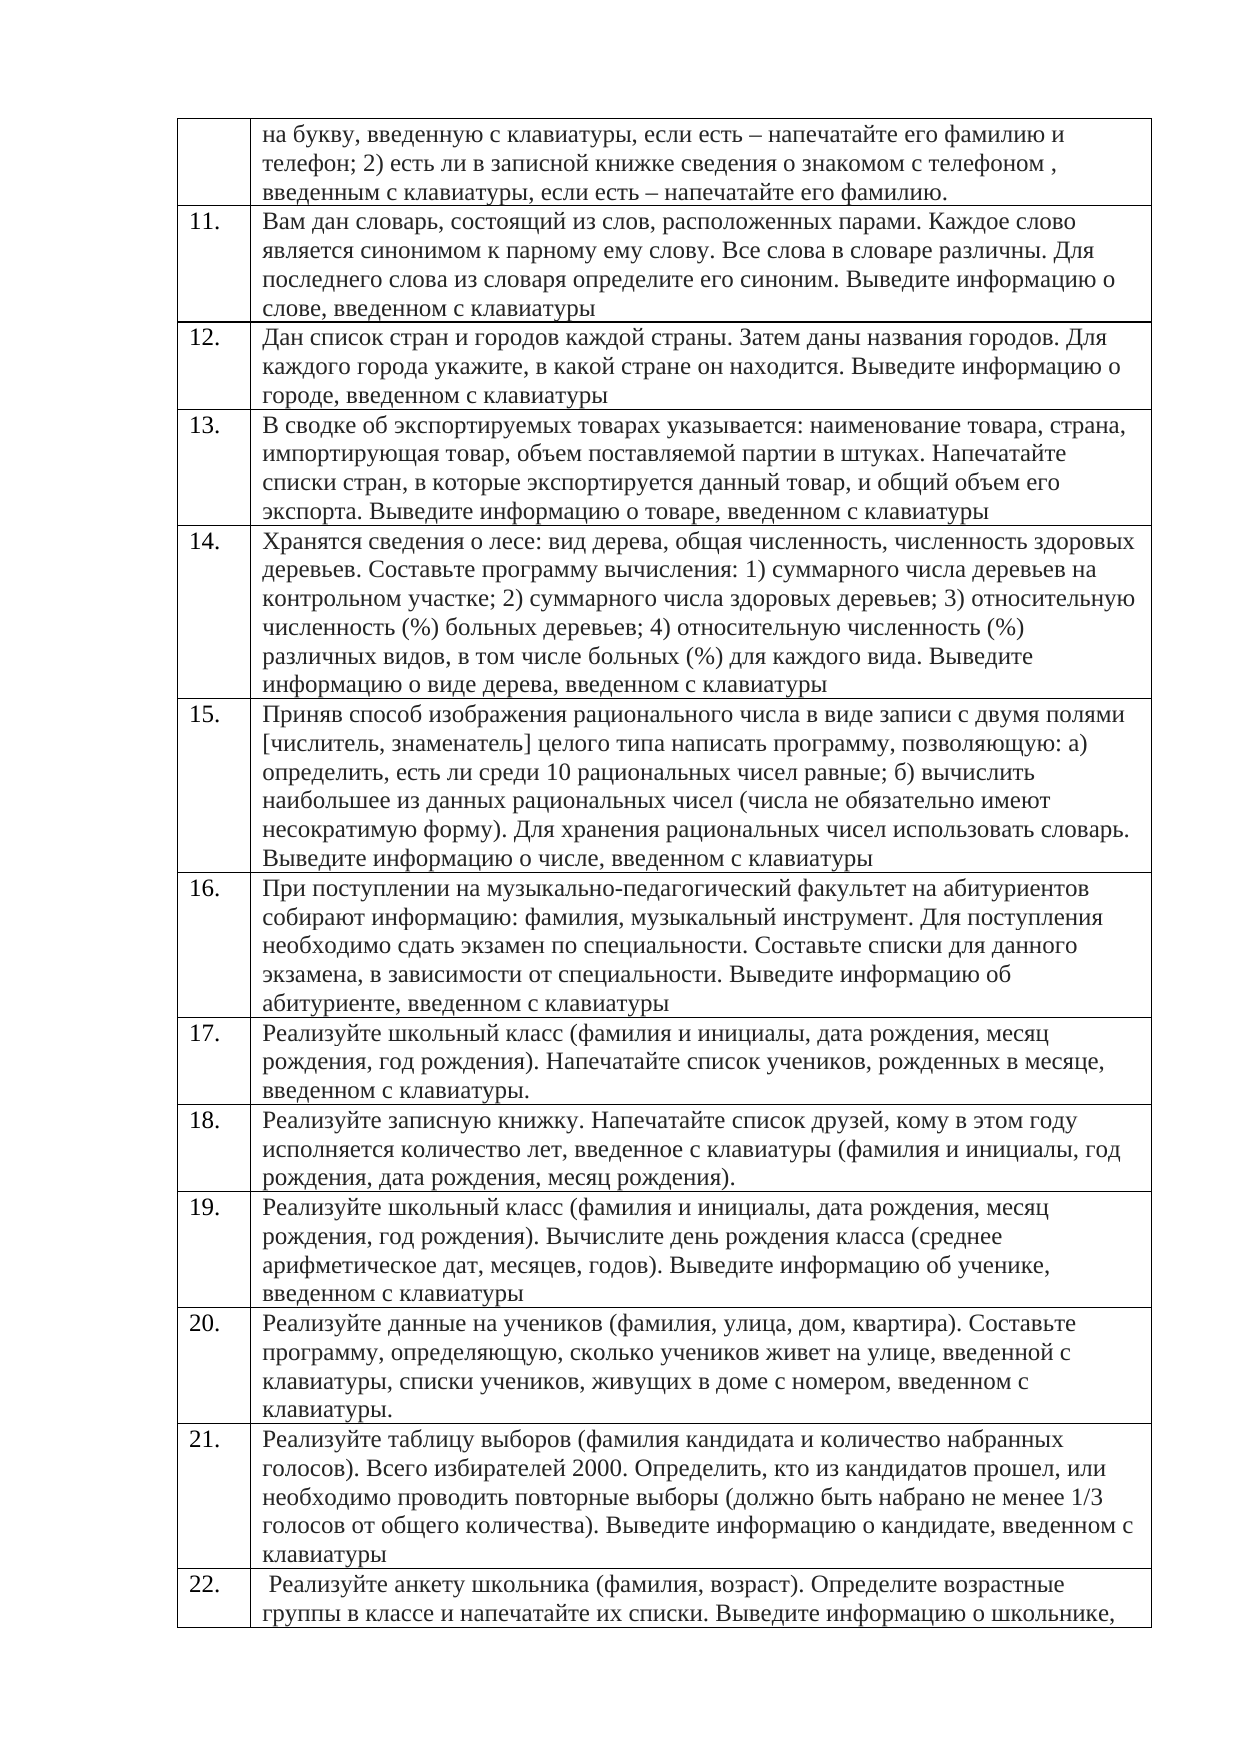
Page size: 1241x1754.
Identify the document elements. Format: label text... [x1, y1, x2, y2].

table_cell Реализуйте школьный класс (фамилия и инициалы, дата рождения, месяц рождения, год рождения). Напечатайте список учеников, рожденных в месяце, введенном с клавиатуры. [530, 1018, 1151, 1104]
table_cell Дан список стран и городов каждой страны. Затем даны названия городов. Для каждого города укажите, в какой стране он находится. Выведите информацию о городе, введенном с клавиатуры [608, 323, 1151, 409]
table_cell [178, 699, 250, 872]
table_cell [178, 1424, 250, 1568]
table_cell [178, 206, 250, 321]
table_cell [178, 410, 250, 525]
table_cell Реализуйте таблицу выборов (фамилия кандидата и количество набранных голосов). Всего избирателей 2000. Определить, кто из кандидатов прошел, или необходимо проводить повторные выборы (должно быть набрано не менее 1/3 голосов от общего количества). Выведите информацию о кандидате, введенном с клавиатуры [387, 1424, 1151, 1568]
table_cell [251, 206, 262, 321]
table_cell [178, 1569, 250, 1627]
table_cell [178, 1192, 250, 1307]
table_cell Хранятся сведения о лесе: вид дерева, общая численность, численность здоровых деревьев. Составьте программу вычисления: 1) суммарного числа деревьев на контрольном участке; 2) суммарного числа здоровых деревьев; 3) относительную численность (%) больных деревьев; 4) относительную численность (%) различных видов, в том числе больных (%) для каждого вида. Выведите информацию о виде дерева, введенном с клавиатуры [251, 526, 1151, 698]
table_cell [178, 873, 250, 1017]
table_cell Приняв способ изображения рационального числа в виде записи с двумя полями [числитель, знаменатель] целого типа написать программу, позволяющую: а) определить, есть ли среди 10 рациональных чисел равные; б) вычислить наибольшее из данных рациональных чисел (числа не обязательно имеют несократимую форму). Для хранения рациональных чисел использовать словарь. Выведите информацию о числе, введенном с клавиатуры [873, 699, 1151, 872]
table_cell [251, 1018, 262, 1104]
table_cell Вам дан словарь, состоящий из слов, расположенных парами. Каждое слово является синонимом к парному ему слову. Все слова в словаре различны. Для последнего слова из словаря определите его синоним. Выведите информацию о слове, введенном с клавиатуры [596, 206, 1151, 321]
table_cell [178, 1308, 250, 1423]
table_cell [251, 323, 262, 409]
table_cell [178, 1105, 250, 1191]
table_cell В сводке об экспортируемых товарах указывается: наименование товара, страна, импортирующая товар, объем поставляемой партии в штуках. Напечатайте списки стран, в которые экспортируется данный товар, и общий объем его экспорта. Выведите информацию о товаре, введенном с клавиатуры [251, 410, 1151, 525]
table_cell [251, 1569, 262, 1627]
table_cell [178, 1018, 250, 1104]
table_cell [178, 526, 250, 698]
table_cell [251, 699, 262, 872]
table_cell Реализуйте школьный класс (фамилия и инициалы, дата рождения, месяц рождения, год рождения). Вычислите день рождения класса (среднее арифметическое дат, месяцев, годов). Выведите информацию об ученике, введенном с клавиатуры [251, 1192, 1151, 1307]
table_cell [178, 119, 250, 205]
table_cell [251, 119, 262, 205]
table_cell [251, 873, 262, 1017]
table_cell При поступлении на музыкально-педагогический факультет на абитуриентов собирают информацию: фамилия, музыкальный инструмент. Для поступления необходимо сдать экзамен по специальности. Составьте списки для данного экзамена, в зависимости от специальности. Выведите информацию об абитуриенте, введенном с клавиатуры [669, 873, 1151, 1017]
table_cell Реализуйте данные на учеников (фамилия, улица, дом, квартира). Составьте программу, определяющую, сколько учеников живет на улице, введенной с клавиатуры, списки учеников, живущих в доме с номером, введенном с клавиатуры. [251, 1308, 1151, 1423]
table_cell [178, 323, 250, 409]
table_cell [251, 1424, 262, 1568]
table_cell Реализуйте записную книжку. Напечатайте список друзей, кому в этом году исполняется количество лет, введенное с клавиатуры (фамилия и инициалы, год рождения, дата рождения, месяц рождения). [251, 1105, 1151, 1191]
